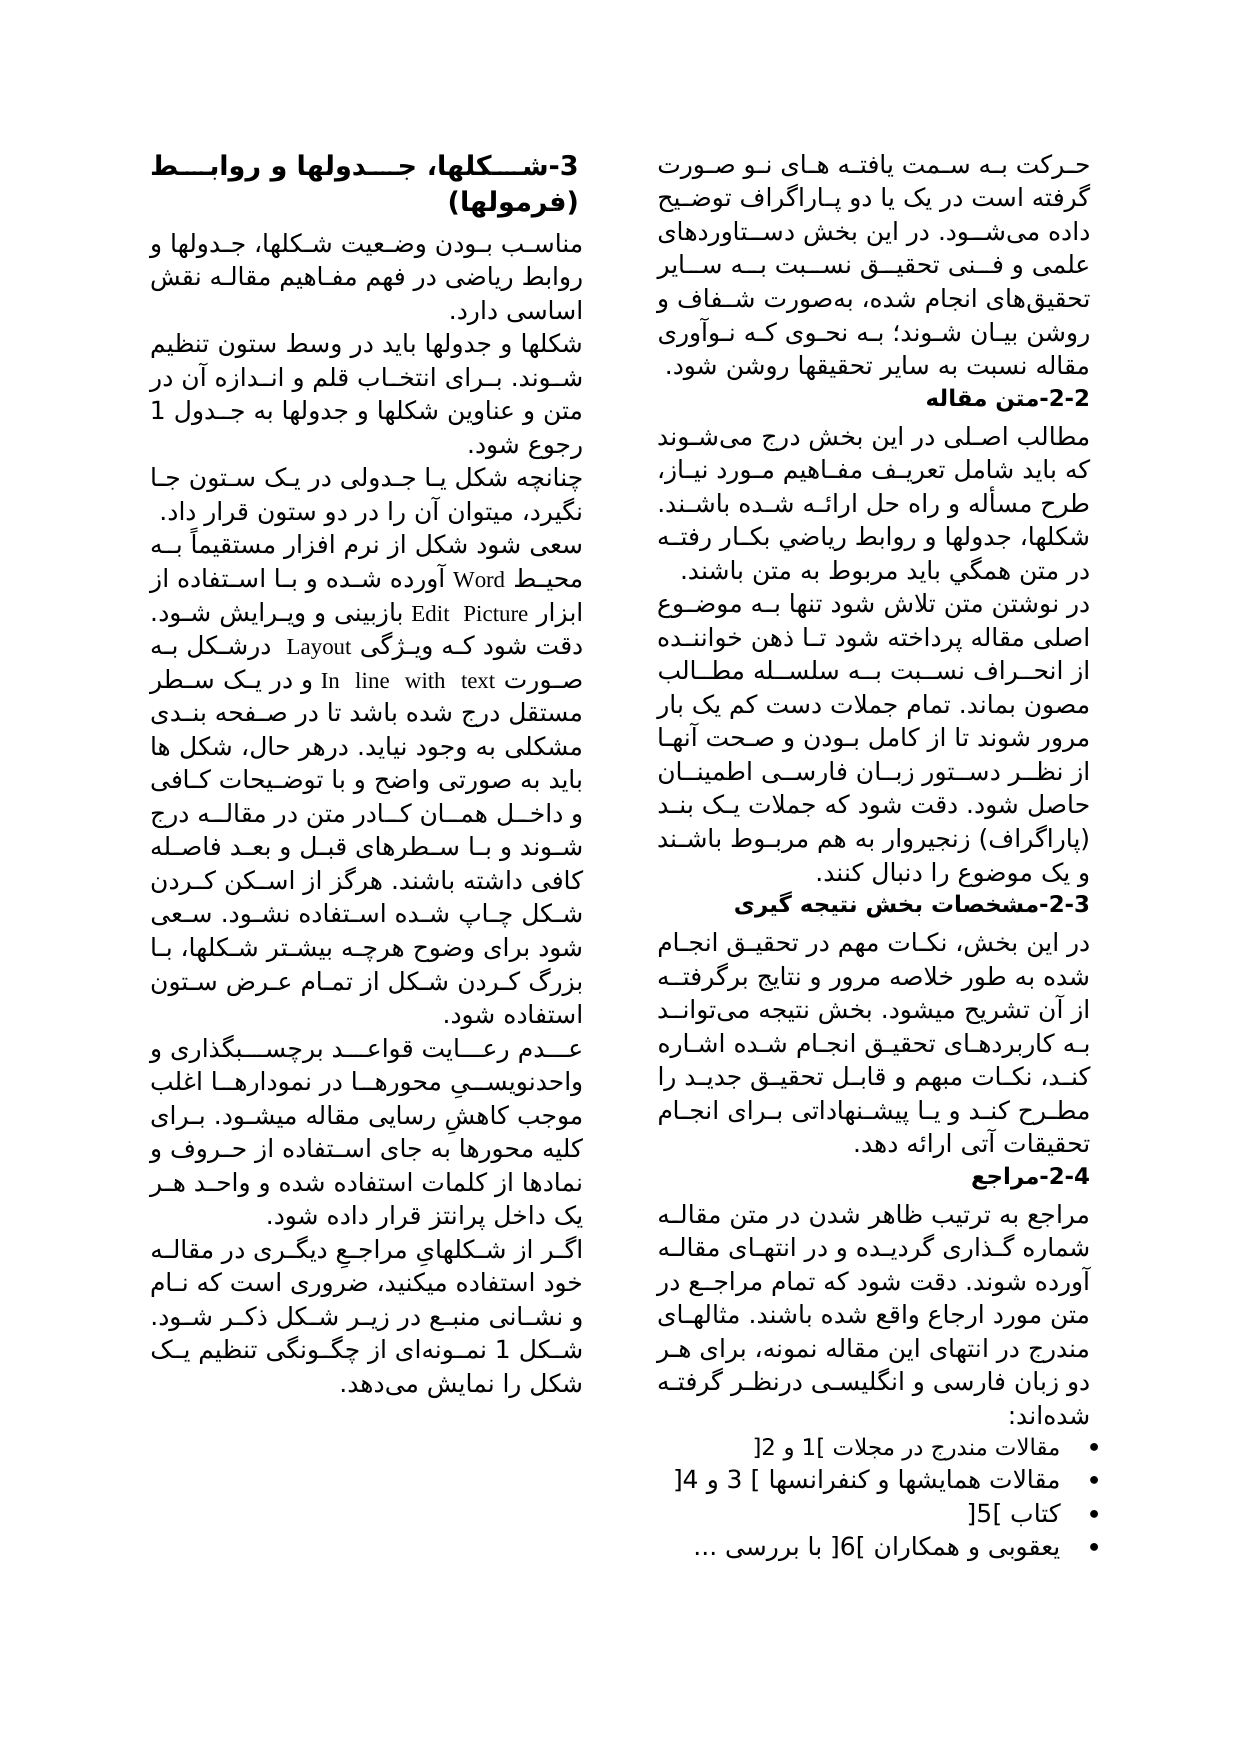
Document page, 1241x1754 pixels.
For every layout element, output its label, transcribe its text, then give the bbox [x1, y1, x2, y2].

text سعی شود شکل از نرم افزار مستقيماً به محيط Word آورده شده و با استفاده از ابزار Edit Picture بازبينی و ويرايش شود. دقت شود که ويژگی Layout درشکل به صورت In line with text و در يک سطر مستقل درج شده باشد تا در صفحه بندی مشکلی به وجود نيايد. درهر حال، شکل ها بايد به صورتی واضح و با توضيحات کافی و داخل همان کادر متن در مقاله درج شوند و با سطرهای قبل و بعد فاصله کافی داشته باشند. هرگز از اسکن کردن شکل چاپ شده استفاده نشود. سعی شود برای وضوح هرچه بيشتر شکل‏ها، با بزرگ کردن شکل از تمام عرض ستون استفاده شود. [150, 531, 583, 1029]
text عدم رعايت قواعد برچسب‏گذاری و واحدنويسیِ محورها در نمودارها اغلب موجب کاهشِ رسايی مقاله می‏شود. برای کليه محورها به جای استفاده از حروف و نمادها از کلمات استفاده شده و واحد هر يک داخل پرانتز قرار داده شود. [150, 1034, 583, 1231]
list 2-3-مشخصات بخش نتيجه گیری [657, 891, 1090, 918]
text در نوشتن متن تلاش شود تنها به موضوع اصلی مقاله پرداخته شود تا ذهن خواننده از انحراف نسبت به سلسله مطالب مصون بماند. تمام جملات دست کم يک بار مرور شوند تا از کامل بودن و صحت آن‏ها از نظر دستور زبان فارسی اطمينان حاصل شود. دقت شود که جملات يک بند (پاراگراف) زنجيروار به هم مربوط باشند و يک موضوع را دنبال کنند. [657, 589, 1090, 887]
text اگر از شکل‏هایِ مراجعِ ديگری در مقاله خود استفاده می‏کنيد، ضروری است که نام و نشانی منبع در زير شکل ذکر شود. شکل ‏1 نمونه‏‌ای از چگونگی تنظيم يک شکل را نمايش می‏‌دهد. [150, 1235, 583, 1398]
list کتاب ]5[ [657, 1499, 1090, 1528]
list مقالات مندرج در مجلات ]1 و 2[ [657, 1434, 1090, 1461]
list مقالات همایش‏ها و کنفرانس‏ها ] 3 و 4[ [657, 1465, 1090, 1494]
list 2-2-متن مقاله [657, 385, 1090, 411]
list یعقوبی و همکاران ]6[ با بررسی ... [657, 1532, 1090, 1561]
text مطالب اصلی در اين بخش درج می‏‌شوند که بايد شامل تعريف مفاهيم مورد نياز، طرح مسأله و راه حل ارائه شده باشند. شکل‏ها، جدول‏ها و روابط رياضي بکار رفته در متن همگي بايد مربوط به متن باشند. [657, 422, 1090, 585]
list 2-4-مراجع [657, 1163, 1090, 1189]
text در اين بخش، نکات مهم در تحقیق انجام شده به طور خلاصه مرور و نتايج برگرفته از آن تشریح می‏شود. بخش نتيجه می‏‌تواند به کاربردهای تحقیق انجام شده اشاره کند، نکات مبهم و قابل تحقیق جديد را مطرح کند و يا پیشنهاداتی برای انجام تحقیقات آتی ارائه دهد. [657, 928, 1090, 1158]
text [657, 150, 1090, 380]
text مراجع به ترتيب ظاهر شدن در متن مقاله شماره گذاری گردیده و در انتهای مقاله آورده شوند. دقت شود که تمام مراجع در متن مورد ارجاع واقع شده باشند. مثال‏های مندرج در انتهای اين مقاله نمونه، برای هر دو زبان فارسی و انگليسی درنظر گرفته شده‏‌اند: [657, 1200, 1090, 1430]
list 3-شکل‏ها، جدول‏ها و روابط (فرمول‏ها) [150, 150, 579, 218]
text مناسب بودن وضعيت شکل‏ها، جدول‏ها و روابط رياضی در فهم مفاهیم مقاله نقش اساسی دارد. [150, 229, 583, 325]
text شکل‏ها و جدول‏ها بايد در وسط ستون تنظيم شوند. برای انتخاب قلم و اندازه آن در متن و عناوين شکل‏ها و جدول‏ها به جدول 1 رجوع شود. [150, 329, 583, 459]
text چنانچه شکل يا جدولی در يک ستون جا نگيرد، می‏توان آن را در دو ستون قرار داد. [150, 463, 583, 526]
